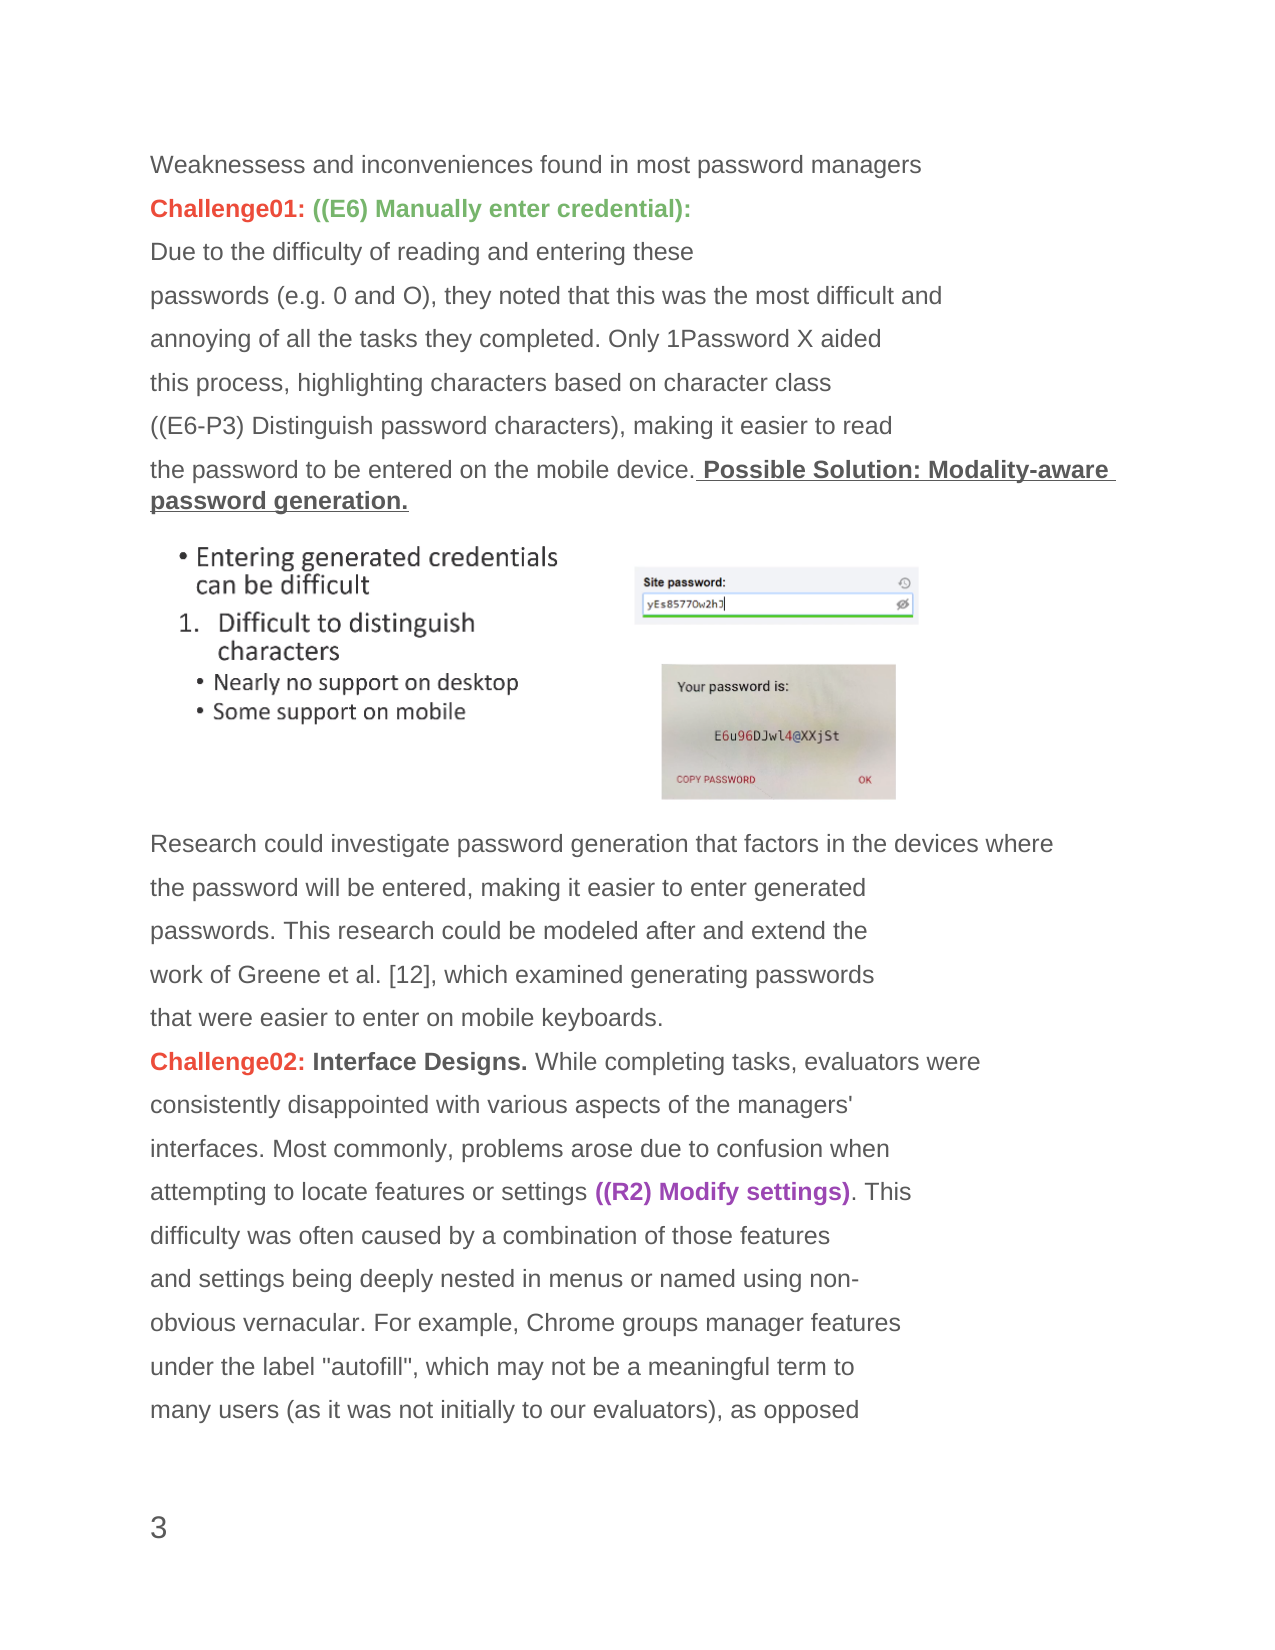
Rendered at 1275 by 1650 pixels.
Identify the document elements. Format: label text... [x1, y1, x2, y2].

text obvious vernacular. For example, Chrome groups manager features [150, 1308, 1125, 1337]
text difficulty was often caused by a combination of those features [150, 1221, 1125, 1250]
text the password to be entered on the mobile device. Possible Solution: Modality-aware password generation. [150, 455, 1125, 514]
text annoying of all the tasks they completed. Only 1Password X aided [150, 324, 1125, 353]
text that were easier to enter on mobile keyboards. [150, 1003, 1125, 1032]
text Research could investigate password generation that factors in the devices where [150, 829, 1125, 858]
text this process, highlighting characters based on character class [150, 368, 1125, 396]
text Due to the difficulty of reading and entering these [150, 237, 1125, 266]
text under the label "autofill", which may not be a meaningful term to [150, 1352, 1125, 1380]
text the password will be entered, making it easier to enter generated [150, 873, 1125, 901]
text interfaces. Most commonly, problems arose due to confusion when [150, 1134, 1125, 1163]
text and settings being deeply nested in menus or named using non- [150, 1264, 1125, 1293]
text consistently disappointed with various aspects of the managers' [150, 1090, 1125, 1119]
text ((E6-P3) Distinguish password characters), making it easier to read [150, 411, 1125, 440]
text many users (as it was not initially to our evaluators), as opposed [150, 1395, 1125, 1424]
text work of Greene et al. [12], which examined generating passwords [150, 960, 1125, 988]
text Challenge02: Interface Designs. While completing tasks, evaluators were [150, 1047, 1125, 1076]
text Challenge01: ((E6) Manually enter credential): [150, 193, 1125, 222]
text passwords. This research could be modeled after and extend the [150, 916, 1125, 945]
text attempting to locate features or settings ((R2) Modify settings). This [150, 1177, 1125, 1206]
text passwords (e.g. 0 and O), they noted that this was the most difficult and [150, 281, 1125, 309]
subtitle Weaknessess and inconveniences found in most password managers [150, 150, 1125, 179]
